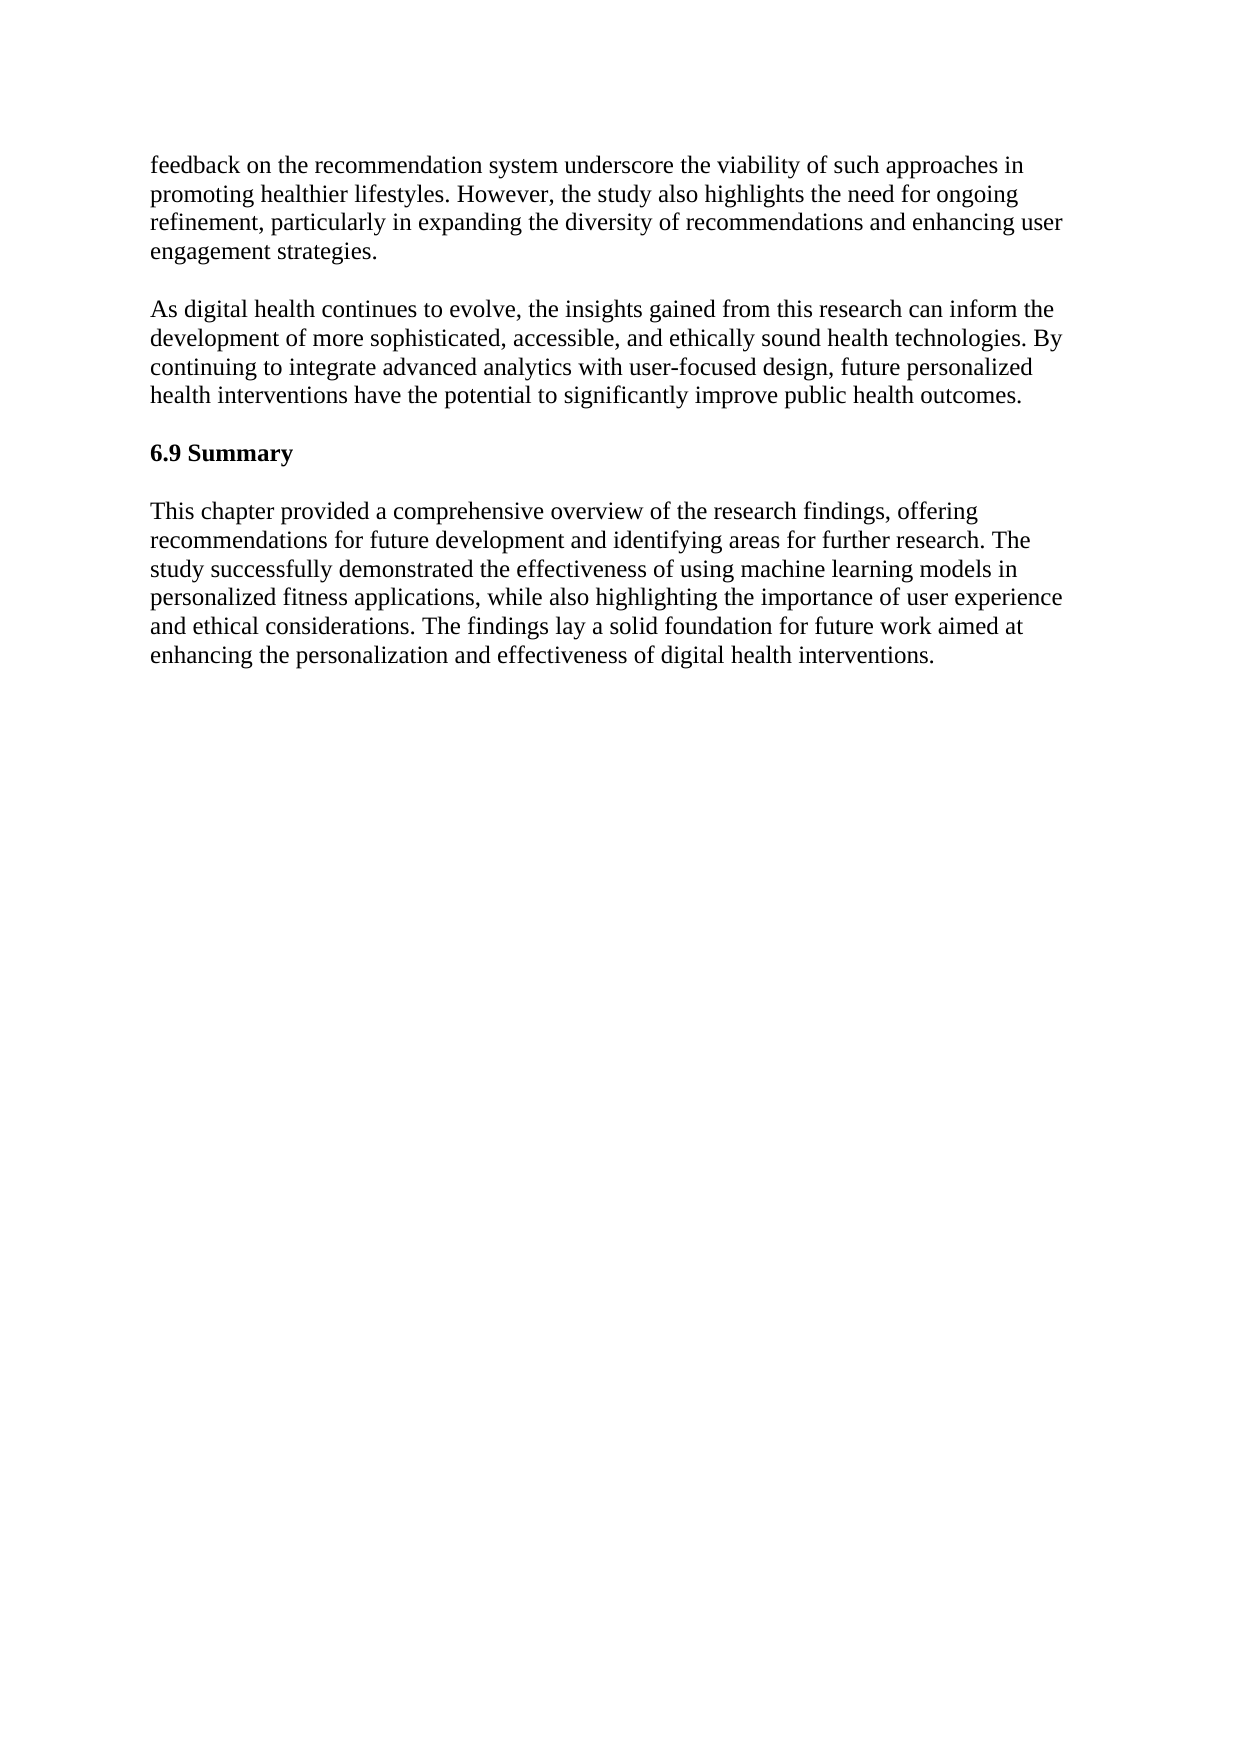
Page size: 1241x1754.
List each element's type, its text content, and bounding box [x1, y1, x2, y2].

text As digital health continues to evolve, the insights gained from this research can inform the development of more sophisticated, accessible, and ethically sound health technologies. By continuing to integrate advanced analytics with user-focused design, future personalized health interventions have the potential to significantly improve public health outcomes. [150, 294, 1090, 409]
text This chapter provided a comprehensive overview of the research findings, offering recommendations for future development and identifying areas for further research. The study successfully demonstrated the effectiveness of using machine learning models in personalized fitness applications, while also highlighting the importance of user experience and ethical considerations. The findings lay a solid foundation for future work aimed at enhancing the personalization and effectiveness of digital health interventions. [150, 496, 1090, 669]
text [150, 150, 1090, 265]
text 6.9 Summary [150, 438, 1090, 467]
